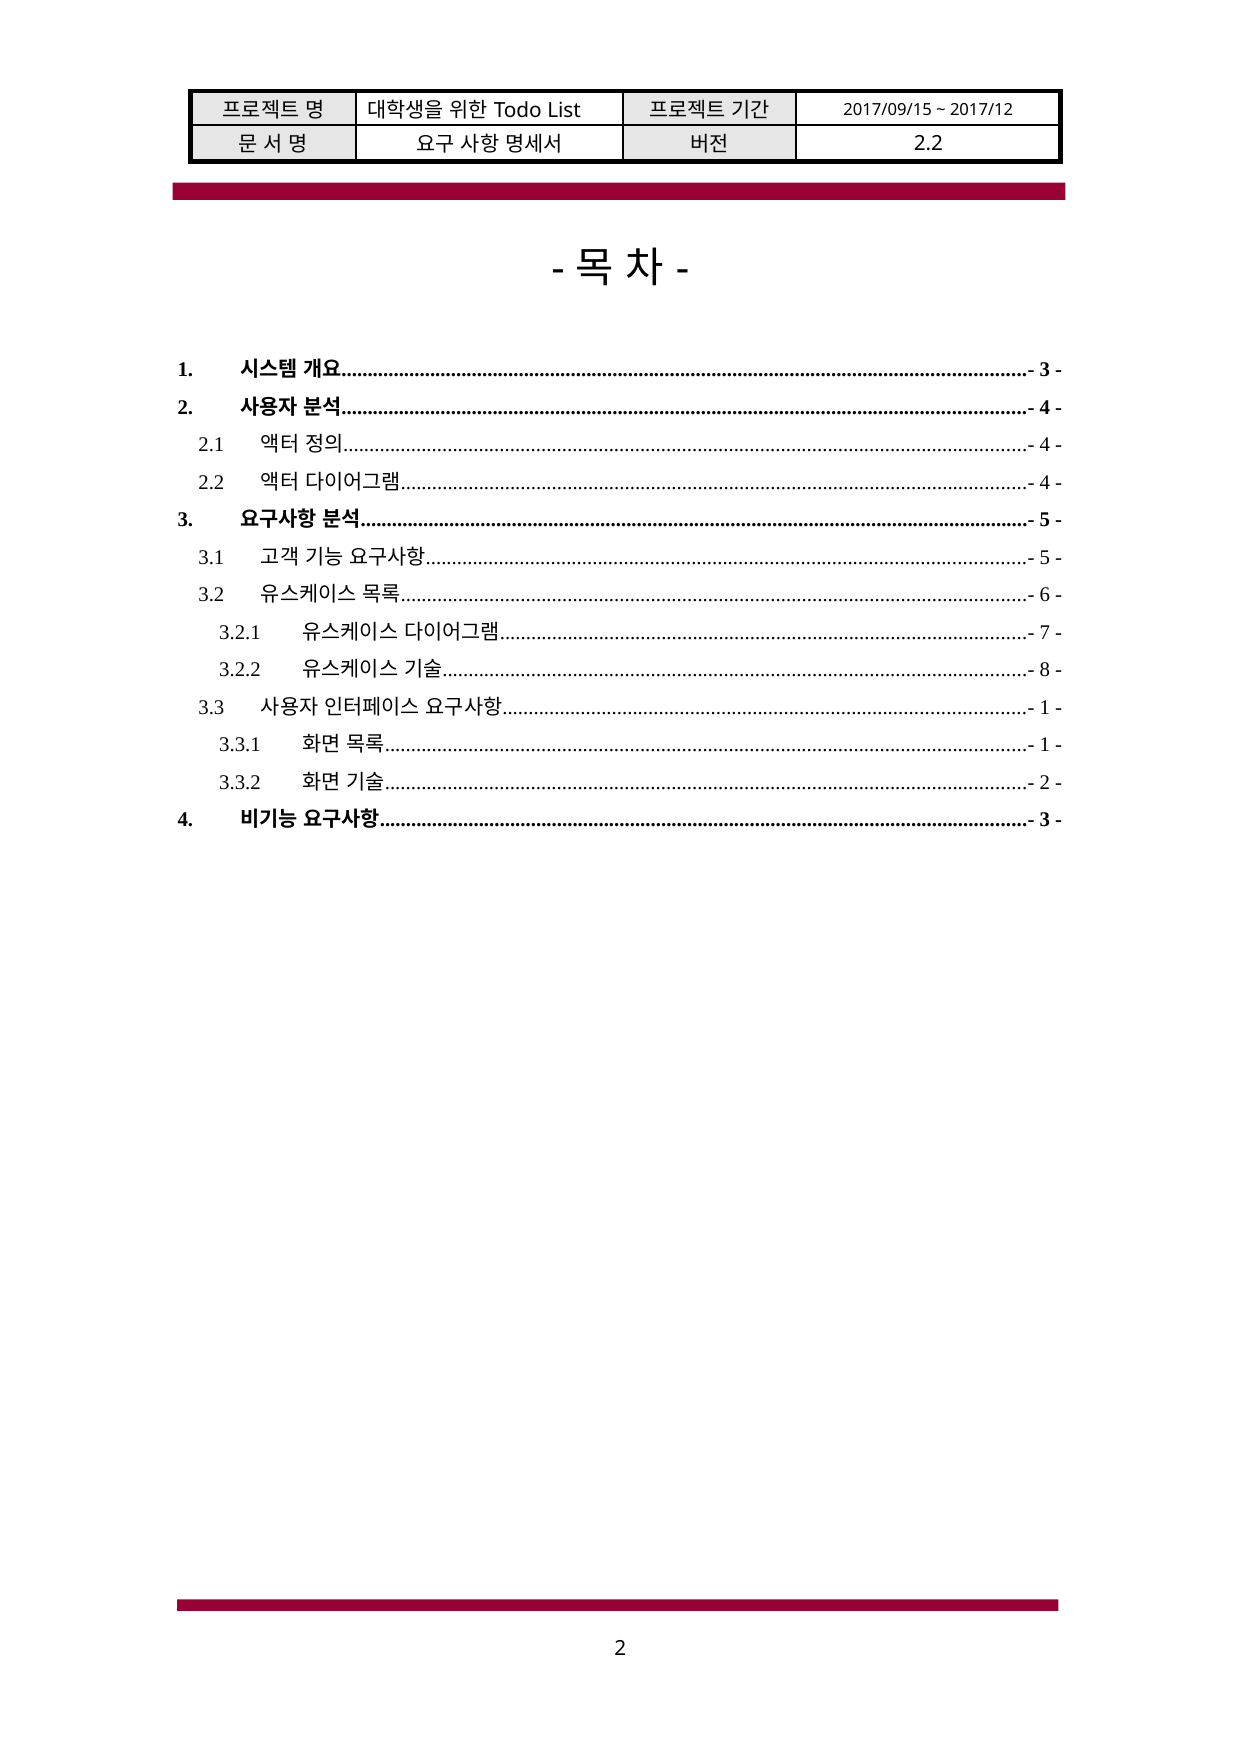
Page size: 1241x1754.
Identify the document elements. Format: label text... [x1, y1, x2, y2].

text 3.2.1 유스케이스 다이어그램 - 7 - [219, 611, 1063, 649]
text 3. 요구사항 분석 - 5 - [177, 499, 1063, 536]
text 2. 사용자 분석 - 4 - [177, 386, 1063, 424]
text 2.2 액터 다이어그램 - 4 - [198, 461, 1063, 499]
text 4. 비기능 요구사항 - 3 - [177, 799, 1063, 836]
text 3.2 유스케이스 목록 - 6 - [198, 574, 1063, 611]
text 3.3.2 화면 기술 - 2 - [219, 761, 1063, 799]
text 1. 시스템 개요 - 3 - [177, 349, 1063, 386]
text 3.3 사용자 인터페이스 요구사항 - 1 - [198, 686, 1063, 724]
text 2.1 액터 정의 - 4 - [198, 424, 1063, 461]
text 3.2.2 유스케이스 기술 - 8 - [219, 649, 1063, 686]
text - 목 차 - [177, 227, 1063, 302]
text 3.1 고객 기능 요구사항 - 5 - [198, 536, 1063, 574]
text 3.3.1 화면 목록 - 1 - [219, 724, 1063, 761]
